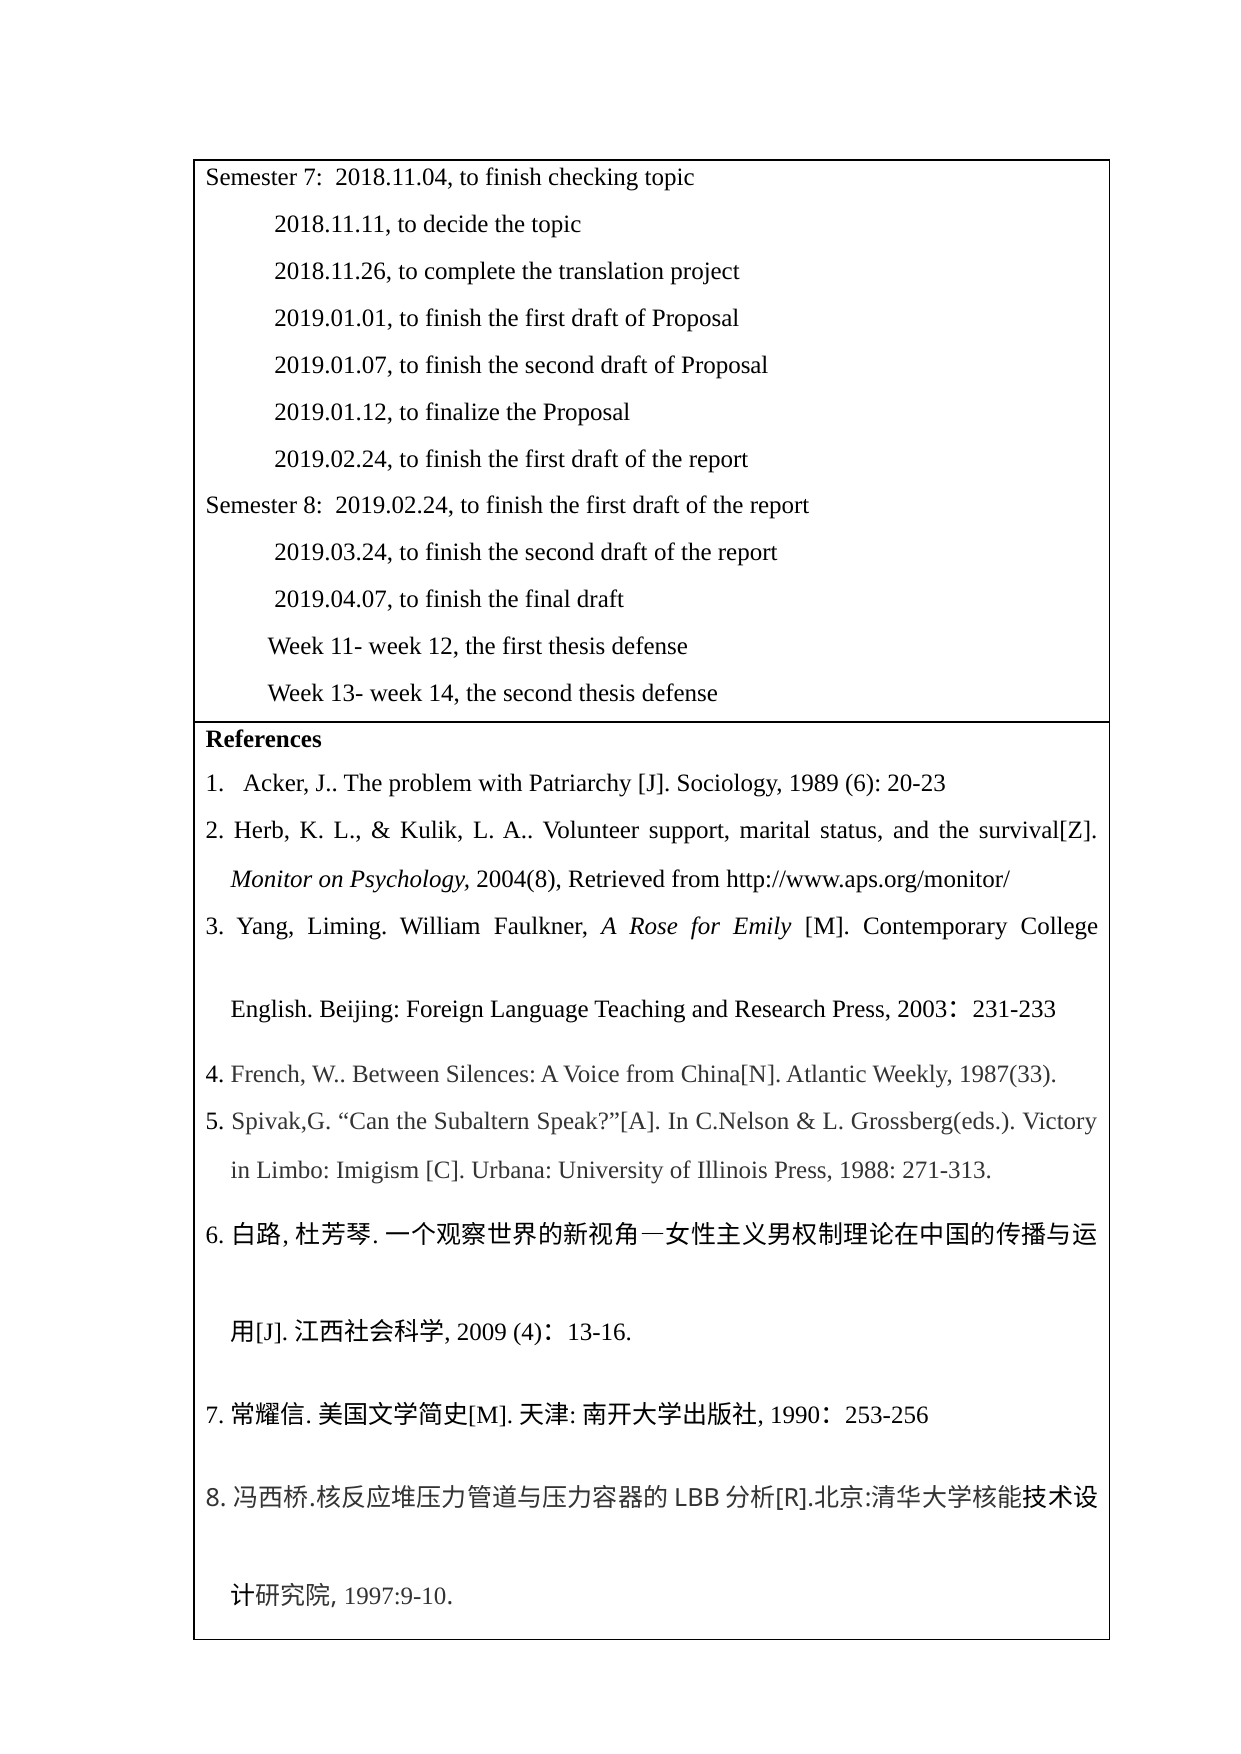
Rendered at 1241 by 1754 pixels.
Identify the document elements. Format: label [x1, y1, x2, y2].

table_cell [195, 161, 1109, 721]
table_cell [195, 723, 1109, 1638]
